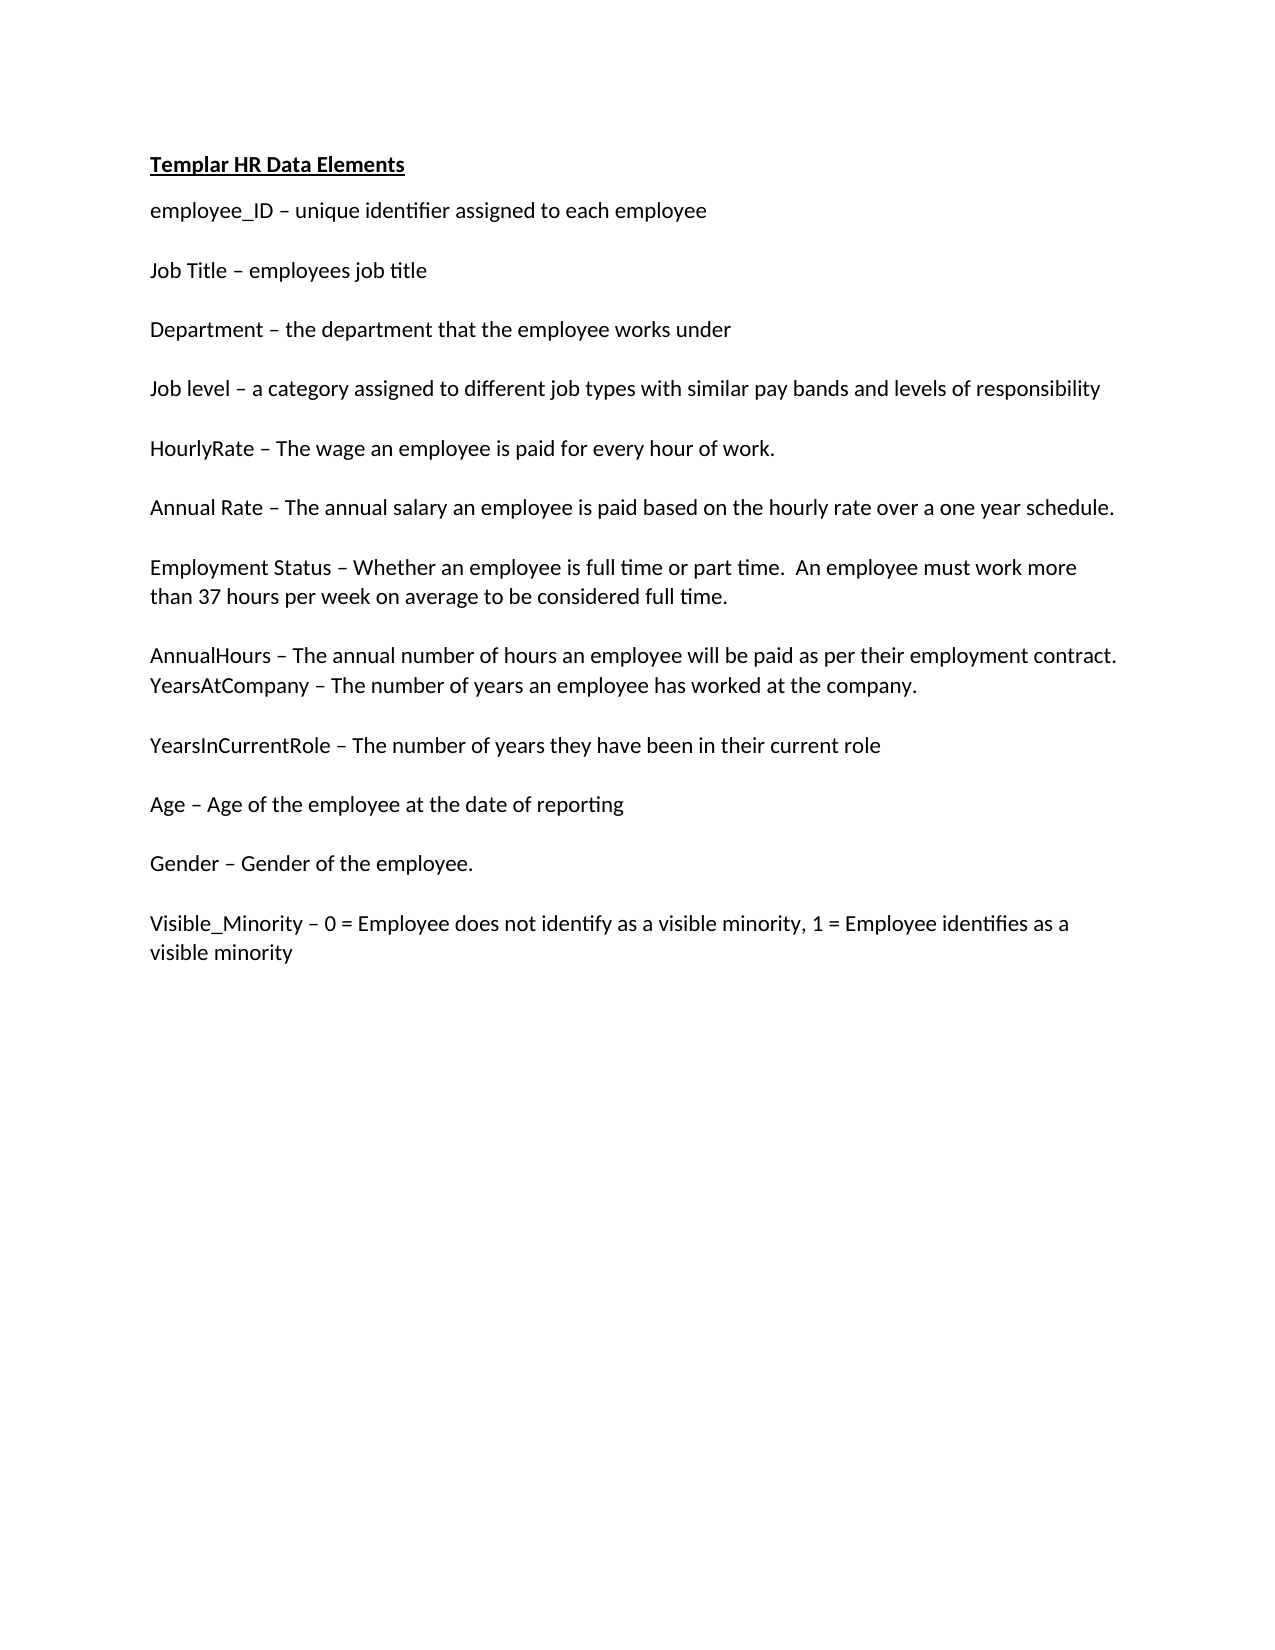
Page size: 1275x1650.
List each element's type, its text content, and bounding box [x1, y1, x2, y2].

text Templar HR Data Elements [150, 150, 1125, 178]
text Job level – a category assigned to different job types with similar pay bands and levels of responsibility [150, 374, 1125, 402]
text Age – Age of the employee at the date of reporting [150, 790, 1125, 818]
text Employment Status – Whether an employee is full time or part time. An employee must work more than 37 hours per week on average to be considered full time. [150, 553, 1125, 610]
text YearsAtCompany – The number of years an employee has worked at the company. [150, 671, 1125, 699]
text YearsInCurrentRole – The number of years they have been in their current role [150, 731, 1125, 759]
text Gender – Gender of the employee. [150, 849, 1125, 877]
text AnnualHours – The annual number of hours an employee will be paid as per their employment contract. [150, 642, 1125, 670]
text Department – the department that the employee works under [150, 315, 1125, 343]
text employee_ID – unique identifier assigned to each employee [150, 196, 1125, 224]
text Job Title – employees job title [150, 256, 1125, 284]
text Annual Rate – The annual salary an employee is paid based on the hourly rate over a one year schedule. [150, 493, 1125, 521]
text HourlyRate – The wage an employee is paid for every hour of work. [150, 434, 1125, 462]
text Visible_Minority – 0 = Employee does not identify as a visible minority, 1 = Employee identifies as a visible minority [150, 909, 1125, 967]
